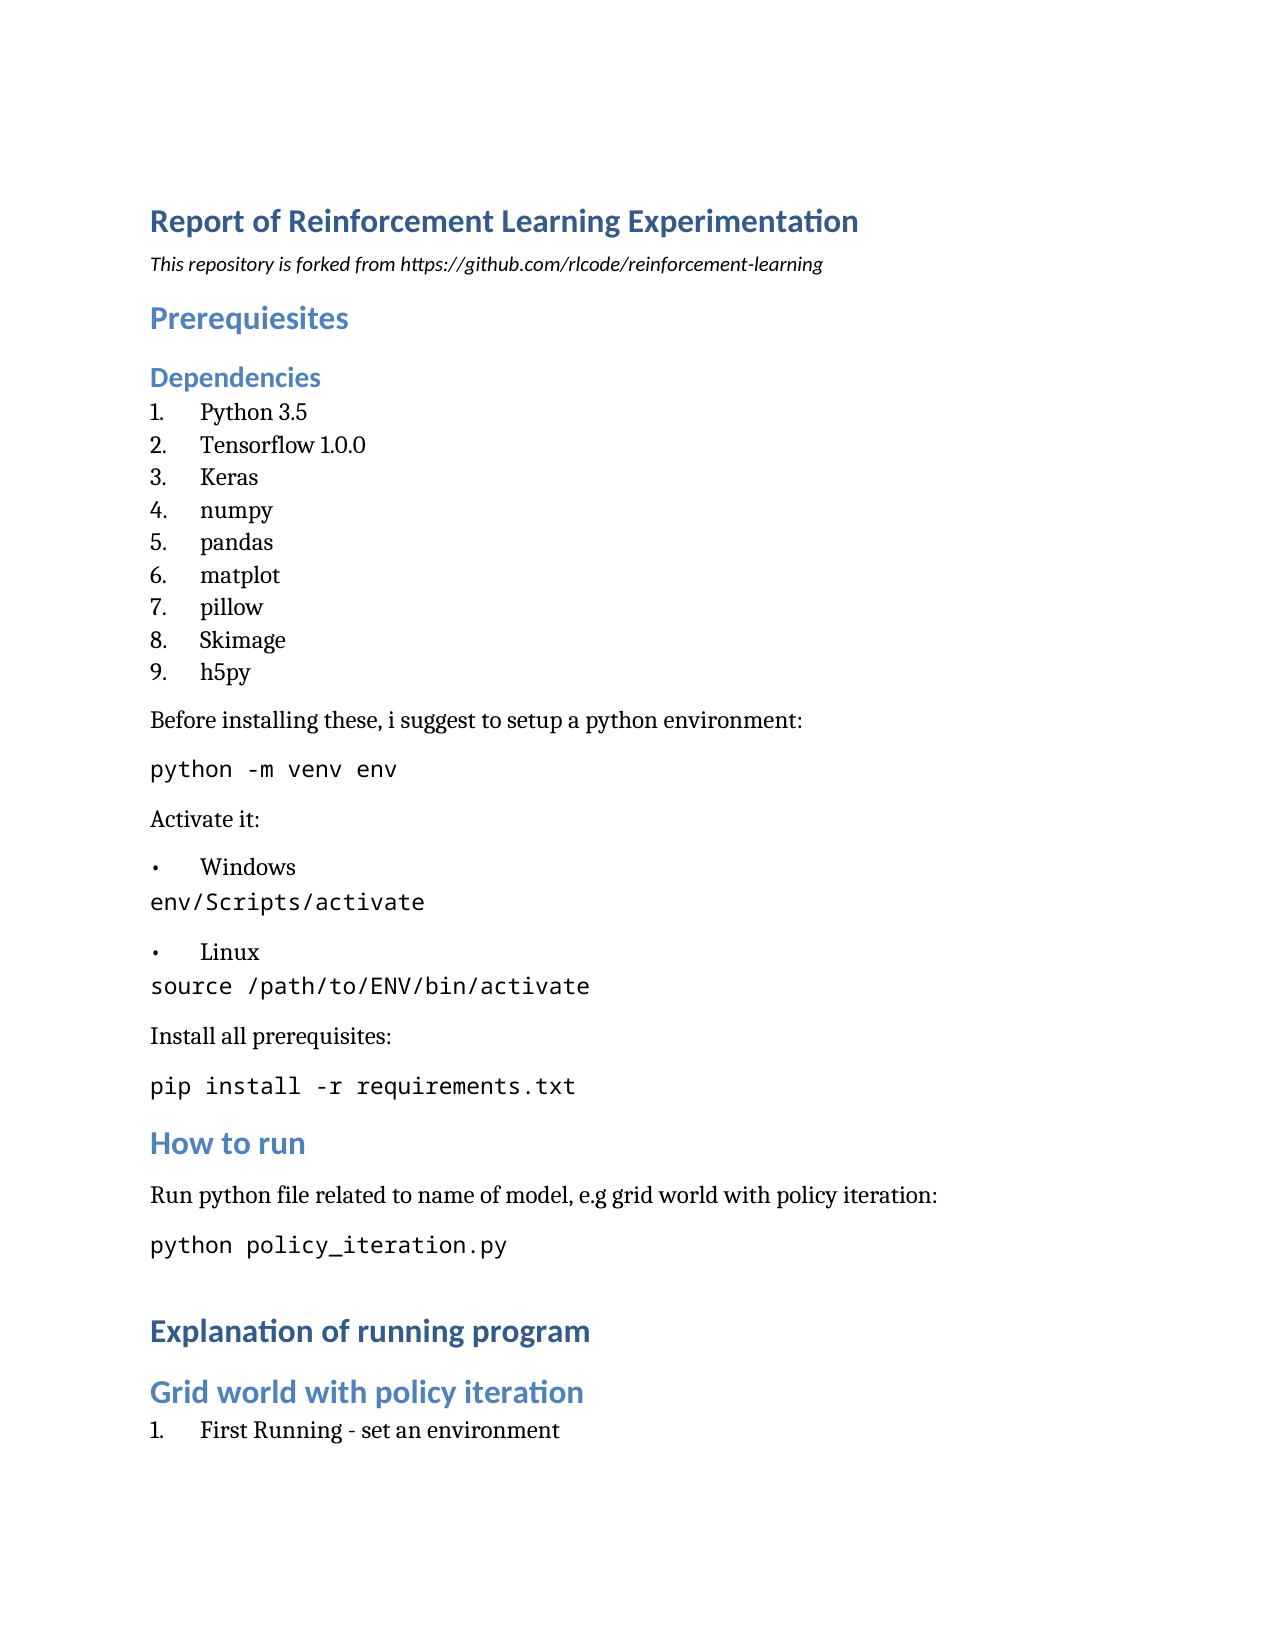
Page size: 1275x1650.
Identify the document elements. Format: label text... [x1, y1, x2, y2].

list First Running - set an environment [150, 1416, 1125, 1445]
list h5py [150, 658, 1125, 687]
subtitle Grid world with policy iteration [150, 1371, 1125, 1412]
list Skimage [150, 626, 1125, 654]
list numpy [150, 496, 1125, 524]
text source /path/to/ENV/bin/activate [150, 970, 1125, 1001]
list Python 3.5 [150, 398, 1125, 427]
list matplot [150, 561, 1125, 589]
list pillow [150, 593, 1125, 622]
subtitle Explanation of running program [150, 1310, 1125, 1351]
text Activate it: [150, 805, 1125, 834]
list Keras [150, 463, 1125, 492]
subtitle This repository is forked from https://github.com/rlcode/reinforcement-learning [150, 251, 1125, 277]
subtitle Prerequiesites [150, 297, 1125, 338]
text python policy_iteration.py [150, 1229, 1125, 1260]
list Windows [150, 853, 1125, 882]
text env/Scripts/activate [150, 885, 1125, 917]
list Tensorflow 1.0.0 [150, 431, 1125, 459]
list Linux [150, 937, 1125, 966]
text Before installing these, i suggest to setup a python environment: [150, 706, 1125, 734]
text python -m venv env [150, 753, 1125, 784]
list pandas [150, 528, 1125, 557]
subtitle How to run [150, 1122, 1125, 1162]
subtitle Dependencies [150, 359, 1125, 394]
subtitle Report of Reinforcement Learning Experimentation [150, 200, 1125, 241]
text Run python file related to name of model, e.g grid world with policy iteration: [150, 1181, 1125, 1210]
text pip install -r requirements.txt [150, 1069, 1125, 1101]
text Install all prerequisites: [150, 1022, 1125, 1051]
